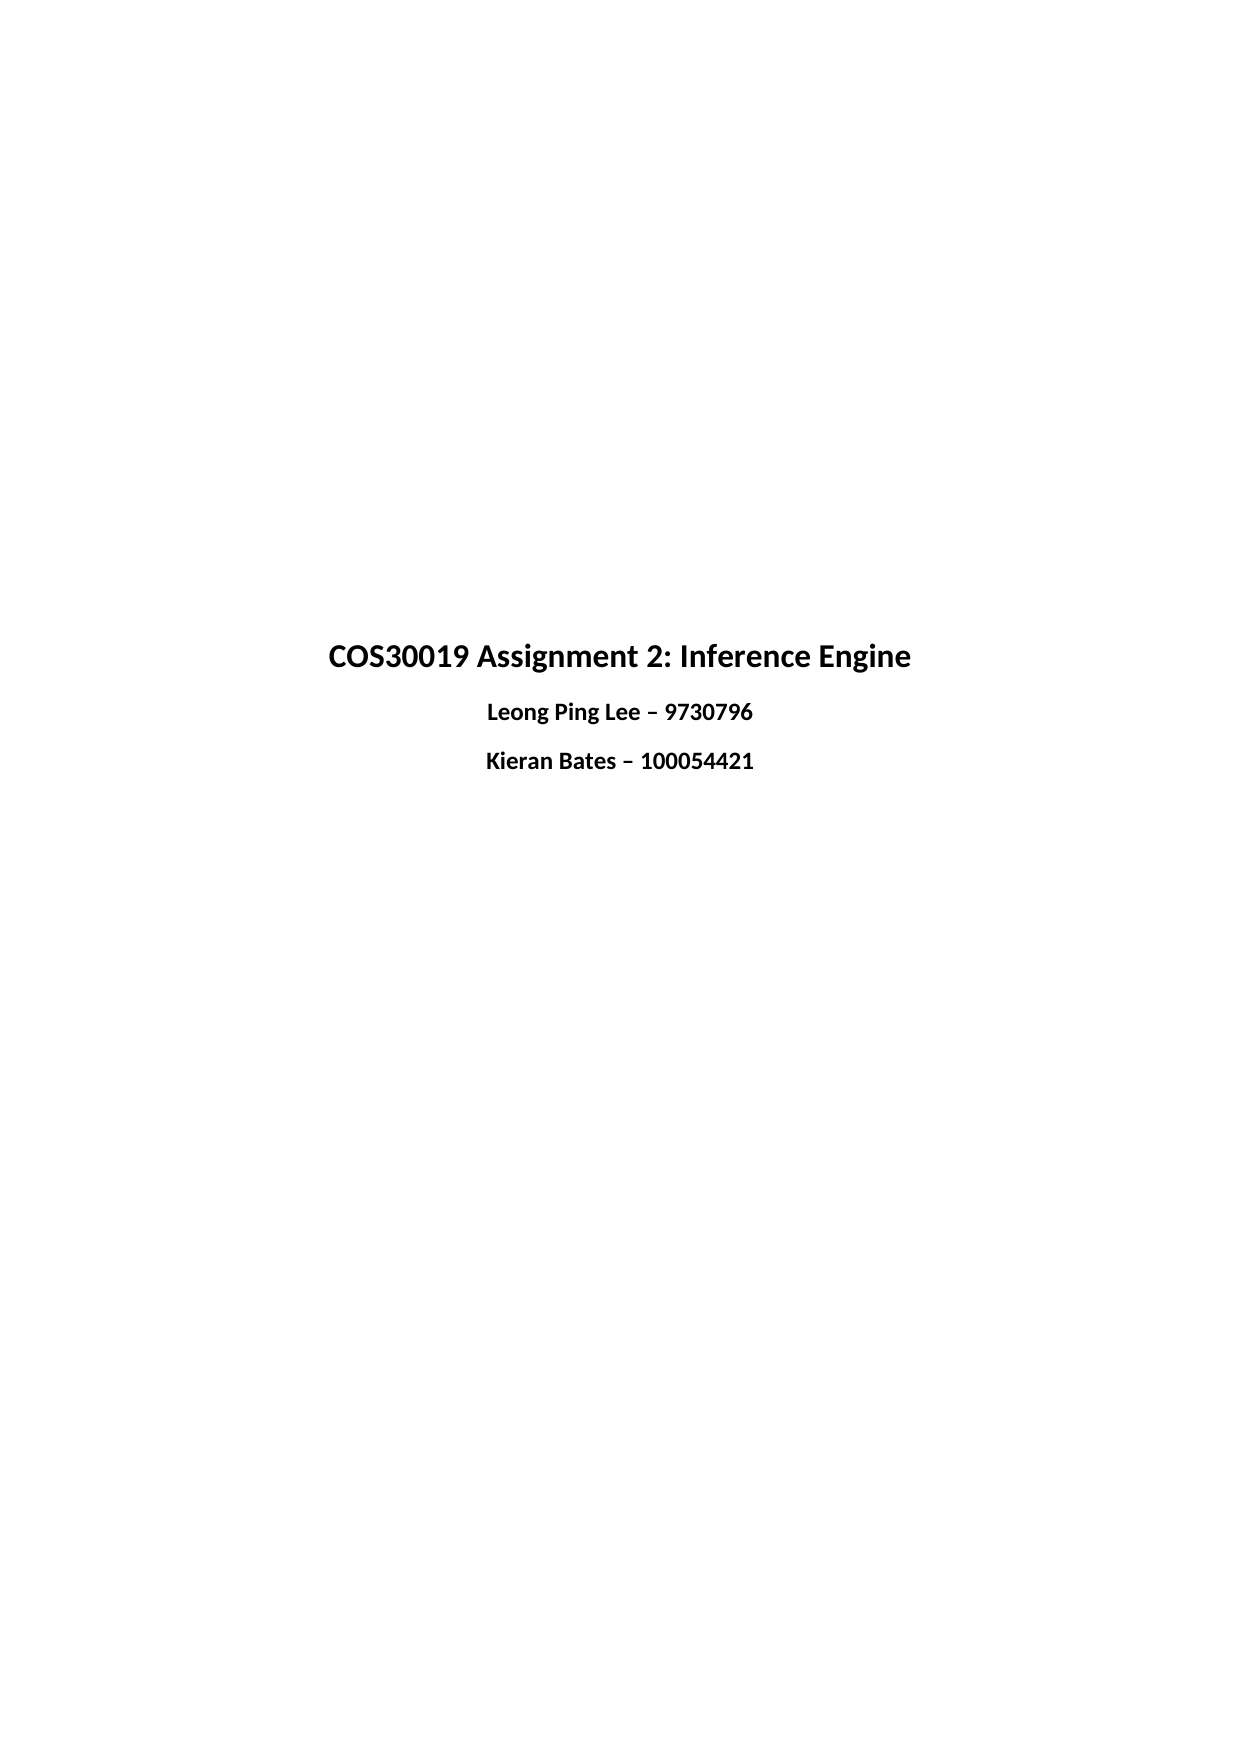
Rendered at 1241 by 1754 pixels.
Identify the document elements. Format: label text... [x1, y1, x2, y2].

text Kieran Bates – 100054421 [150, 745, 1090, 776]
text COS30019 Assignment 2: Inference Engine [150, 635, 1090, 676]
text Leong Ping Lee – 9730796 [150, 696, 1090, 726]
